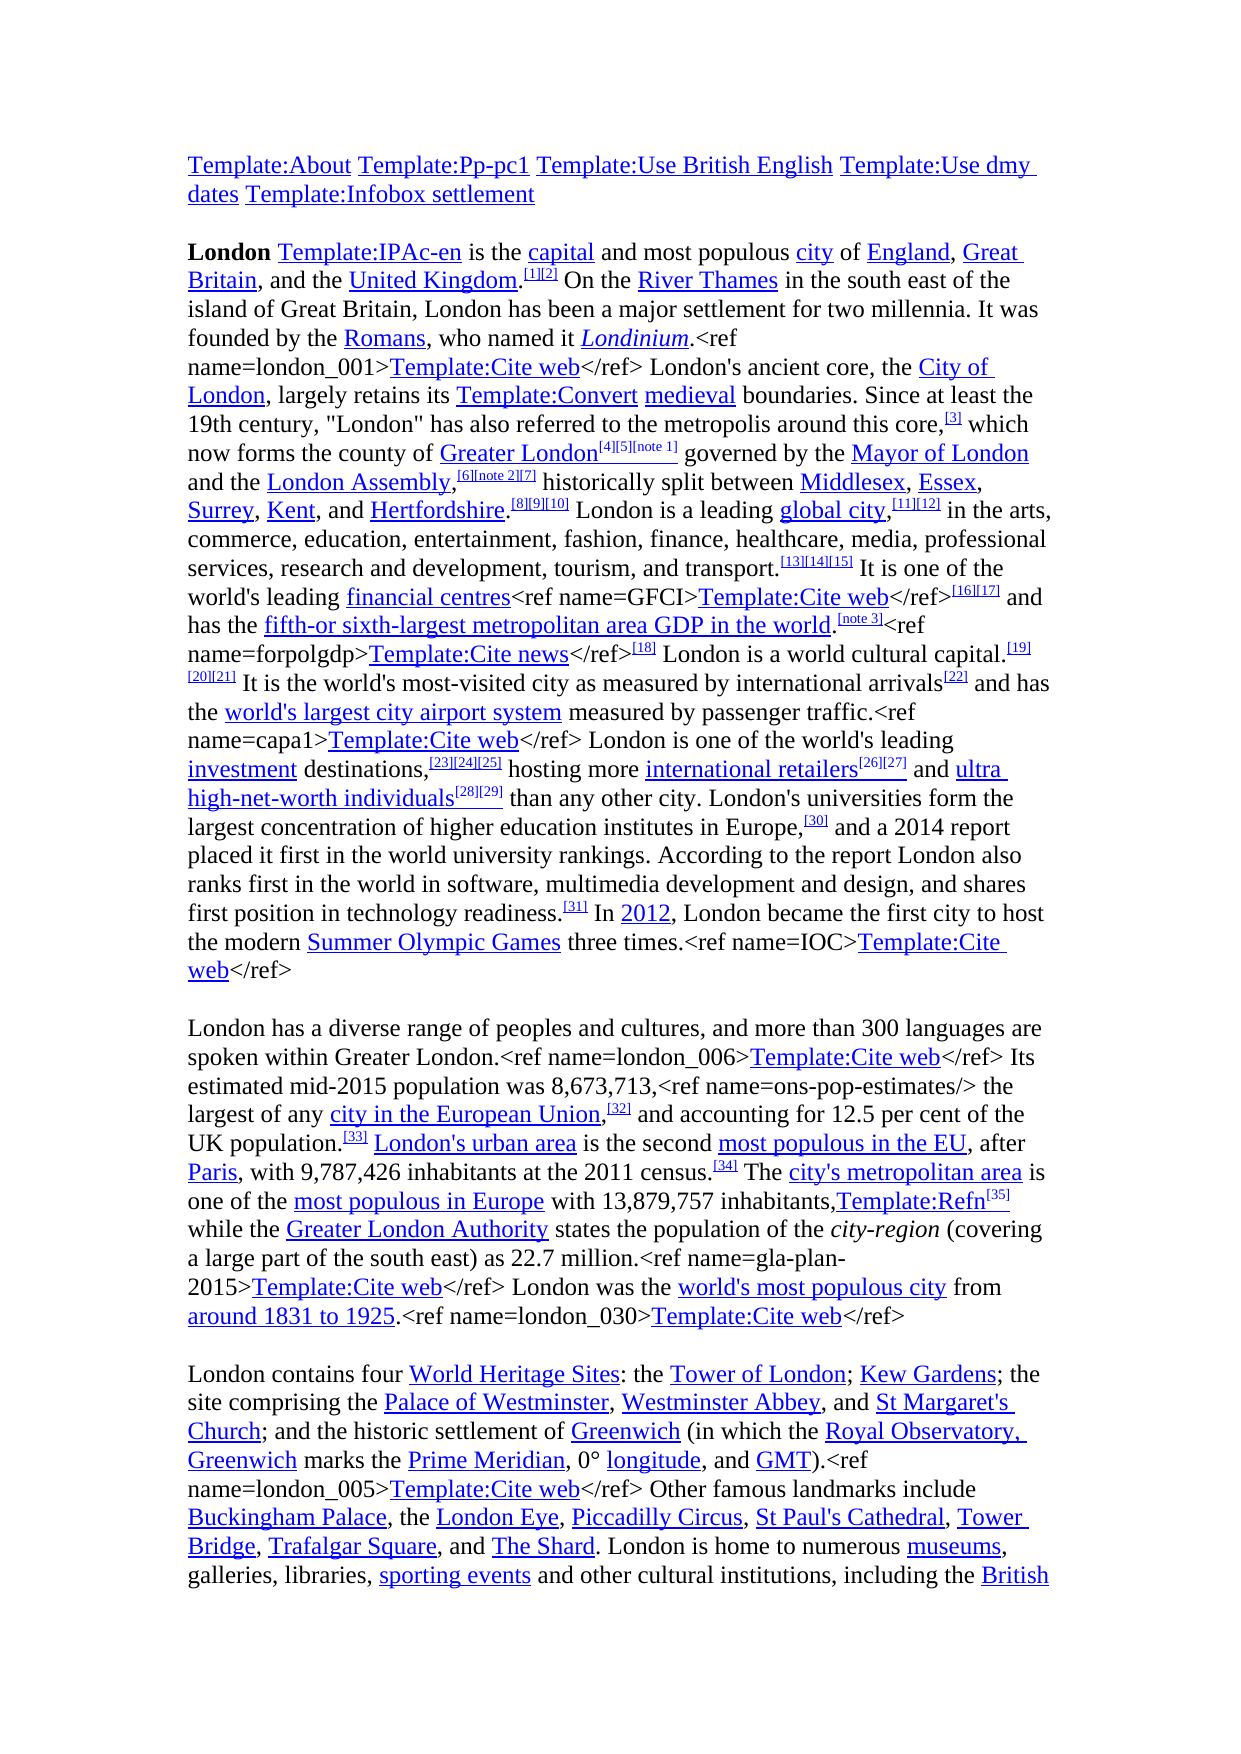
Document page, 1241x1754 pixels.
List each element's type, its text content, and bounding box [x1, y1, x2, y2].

text Template:About Template:Pp-pc1 Template:Use British English Template:Use dmy dates Template:Infobox settlement [187, 150, 1053, 207]
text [187, 1359, 1053, 1589]
text London Template:IPAc-en is the capital and most populous city of England, Great Britain, and the United Kingdom.[1][2] On the River Thames in the south east of the island of Great Britain, London has been a major settlement for two millennia. It was founded by the Romans, who named it Londinium.<ref name=london_001>Template:Cite web</ref> London's ancient core, the City of London, largely retains its Template:Convert medieval boundaries. Since at least the 19th century, "London" has also referred to the metropolis around this core,[3] which now forms the county of Greater London[4][5][note 1] governed by the Mayor of London and the London Assembly,[6][note 2][7] historically split between Middlesex, Essex, Surrey, Kent, and Hertfordshire.[8][9][10] London is a leading global city,[11][12] in the arts, commerce, education, entertainment, fashion, finance, healthcare, media, professional services, research and development, tourism, and transport.[13][14][15] It is one of the world's leading financial centres<ref name=GFCI>Template:Cite web</ref>[16][17] and has the fifth-or sixth-largest metropolitan area GDP in the world.[note 3]<ref name=forpolgdp>Template:Cite news</ref>[18] London is a world cultural capital.[19][20][21] It is the world's most-visited city as measured by international arrivals[22] and has the world's largest city airport system measured by passenger traffic.<ref name=capa1>Template:Cite web</ref> London is one of the world's leading investment destinations,[23][24][25] hosting more international retailers[26][27] and ultra high-net-worth individuals[28][29] than any other city. London's universities form the largest concentration of higher education institutes in Europe,[30] and a 2014 report placed it first in the world university rankings. According to the report London also ranks first in the world in software, multimedia development and design, and shares first position in technology readiness.[31] In 2012, London became the first city to host the modern Summer Olympic Games three times.<ref name=IOC>Template:Cite web</ref> [187, 237, 1053, 984]
text London has a diverse range of peoples and cultures, and more than 300 languages are spoken within Greater London.<ref name=london_006>Template:Cite web</ref> Its estimated mid-2015 population was 8,673,713,<ref name=ons-pop-estimates/> the largest of any city in the European Union,[32] and accounting for 12.5 per cent of the UK population.[33] London's urban area is the second most populous in the EU, after Paris, with 9,787,426 inhabitants at the 2011 census.[34] The city's metropolitan area is one of the most populous in Europe with 13,879,757 inhabitants,Template:Refn[35] while the Greater London Authority states the population of the city-region (covering a large part of the south east) as 22.7 million.<ref name=gla-plan-2015>Template:Cite web</ref> London was the world's most populous city from around 1831 to 1925.<ref name=london_030>Template:Cite web</ref> [187, 1013, 1053, 1329]
